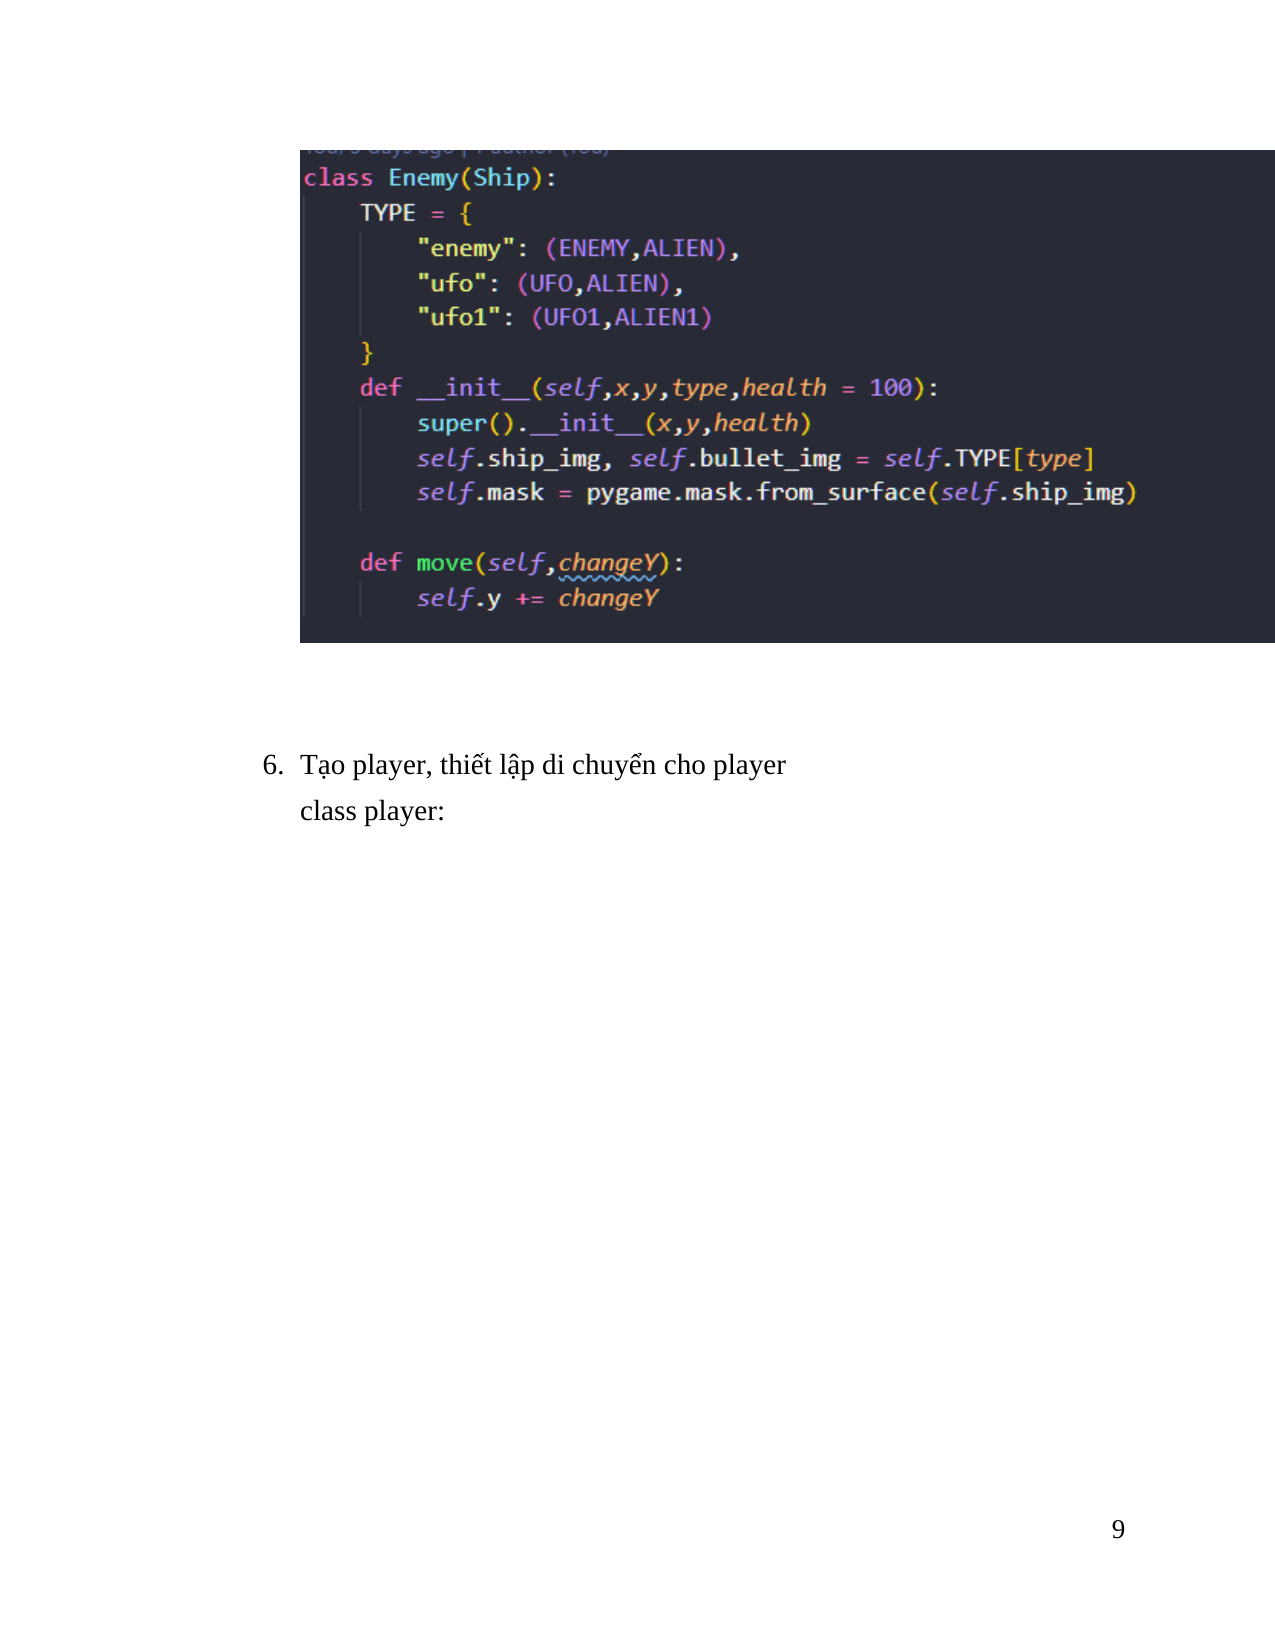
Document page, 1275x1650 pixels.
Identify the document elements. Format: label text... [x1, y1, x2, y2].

list Tạo player, thiết lập di chuyển cho player [262, 747, 1125, 781]
text class player: [300, 793, 1125, 827]
picture [300, 150, 1275, 643]
